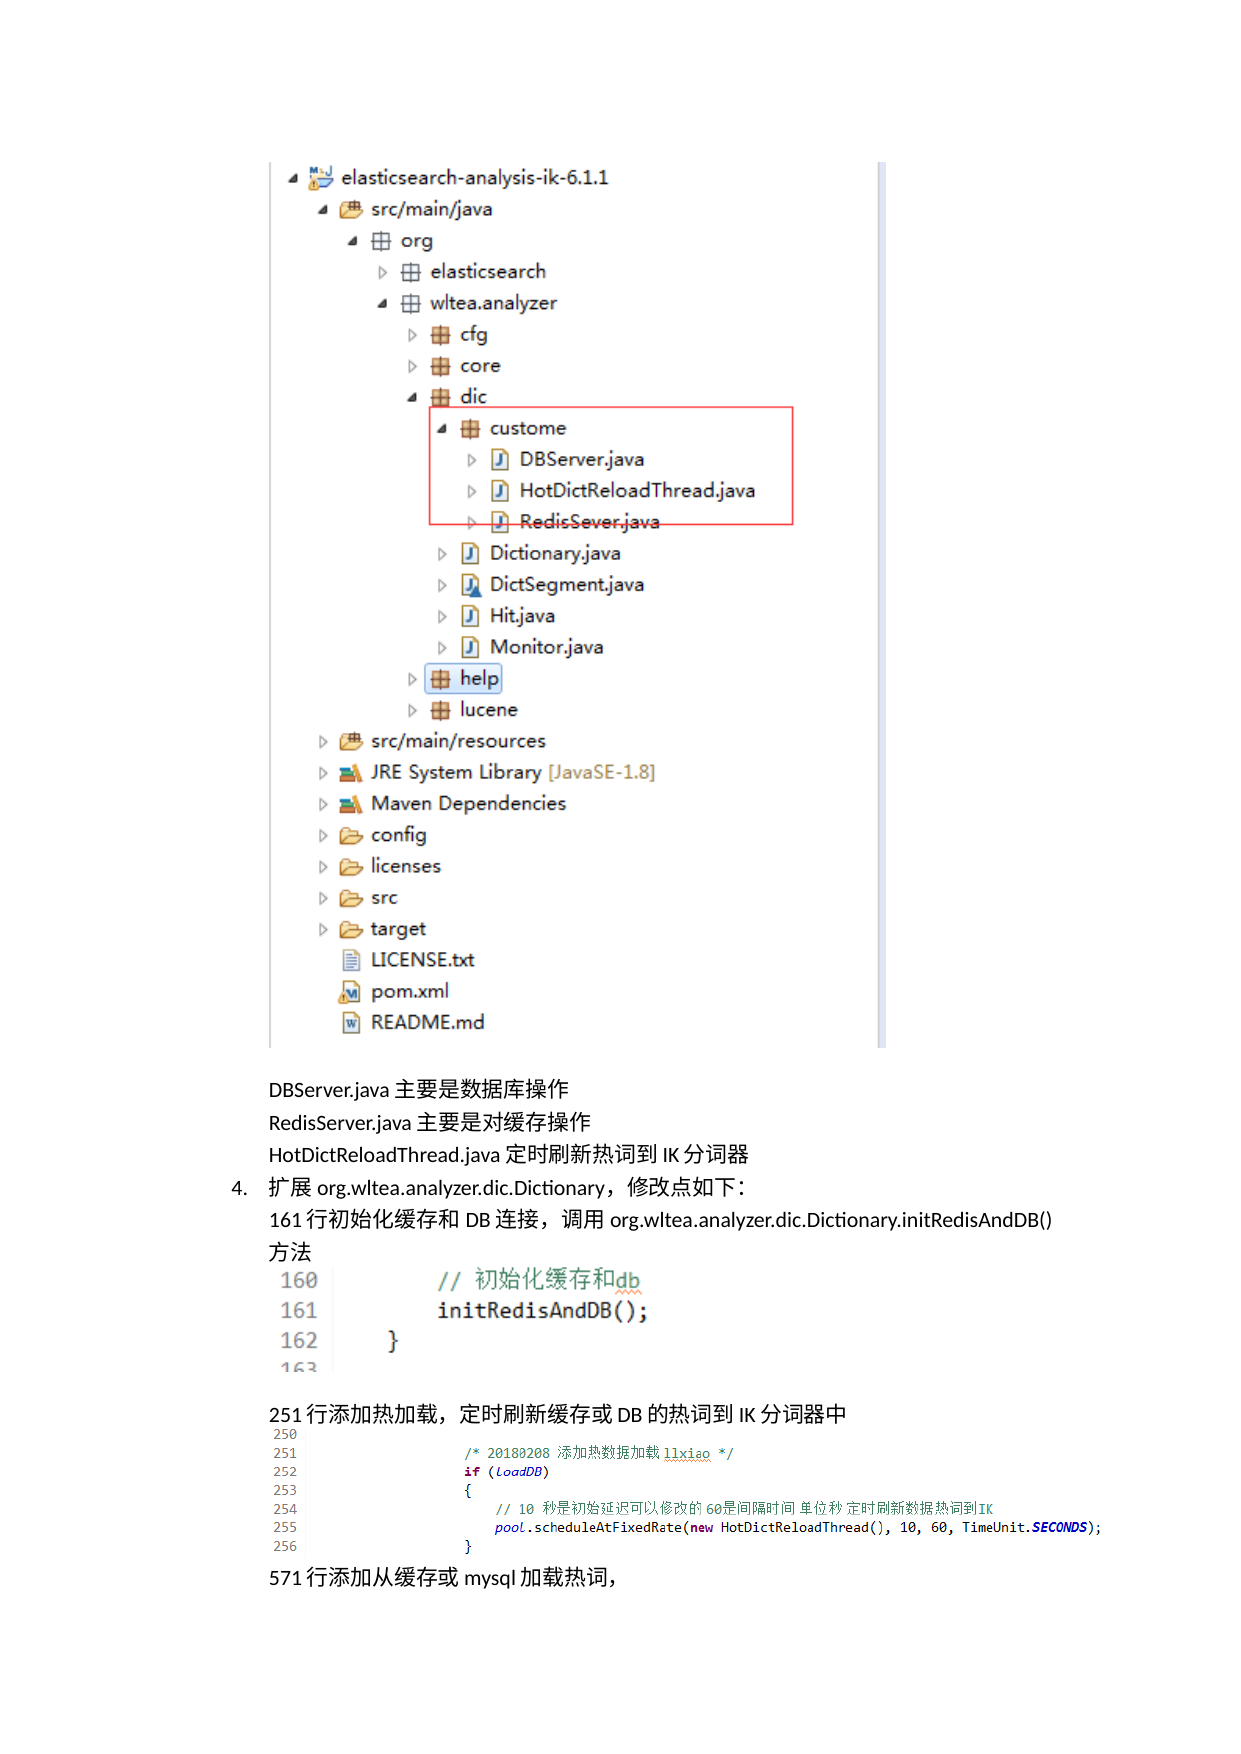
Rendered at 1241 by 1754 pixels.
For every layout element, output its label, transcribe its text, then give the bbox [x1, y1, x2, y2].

picture [268, 1429, 1134, 1558]
list HotDictReloadThread.java定时刷新热词到IK分词器 [269, 1137, 1053, 1169]
list DBServer.java主要是数据库操作 [269, 1072, 1053, 1104]
list 161行初始化缓存和DB连接，调用org.wltea.analyzer.dic.Dictionary.initRedisAndDB()方法 [269, 1202, 1053, 1267]
list 扩展org.wltea.analyzer.dic.Dictionary，修改点如下： [231, 1169, 1053, 1202]
list 571行添加从缓存或mysql加载热词， [269, 1559, 1053, 1592]
picture [268, 1267, 772, 1372]
picture [268, 162, 886, 1048]
list RedisServer.java主要是对缓存操作 [269, 1104, 1053, 1137]
list 251行添加热加载，定时刷新缓存或DB的热词到IK分词器中 [269, 1397, 1053, 1429]
